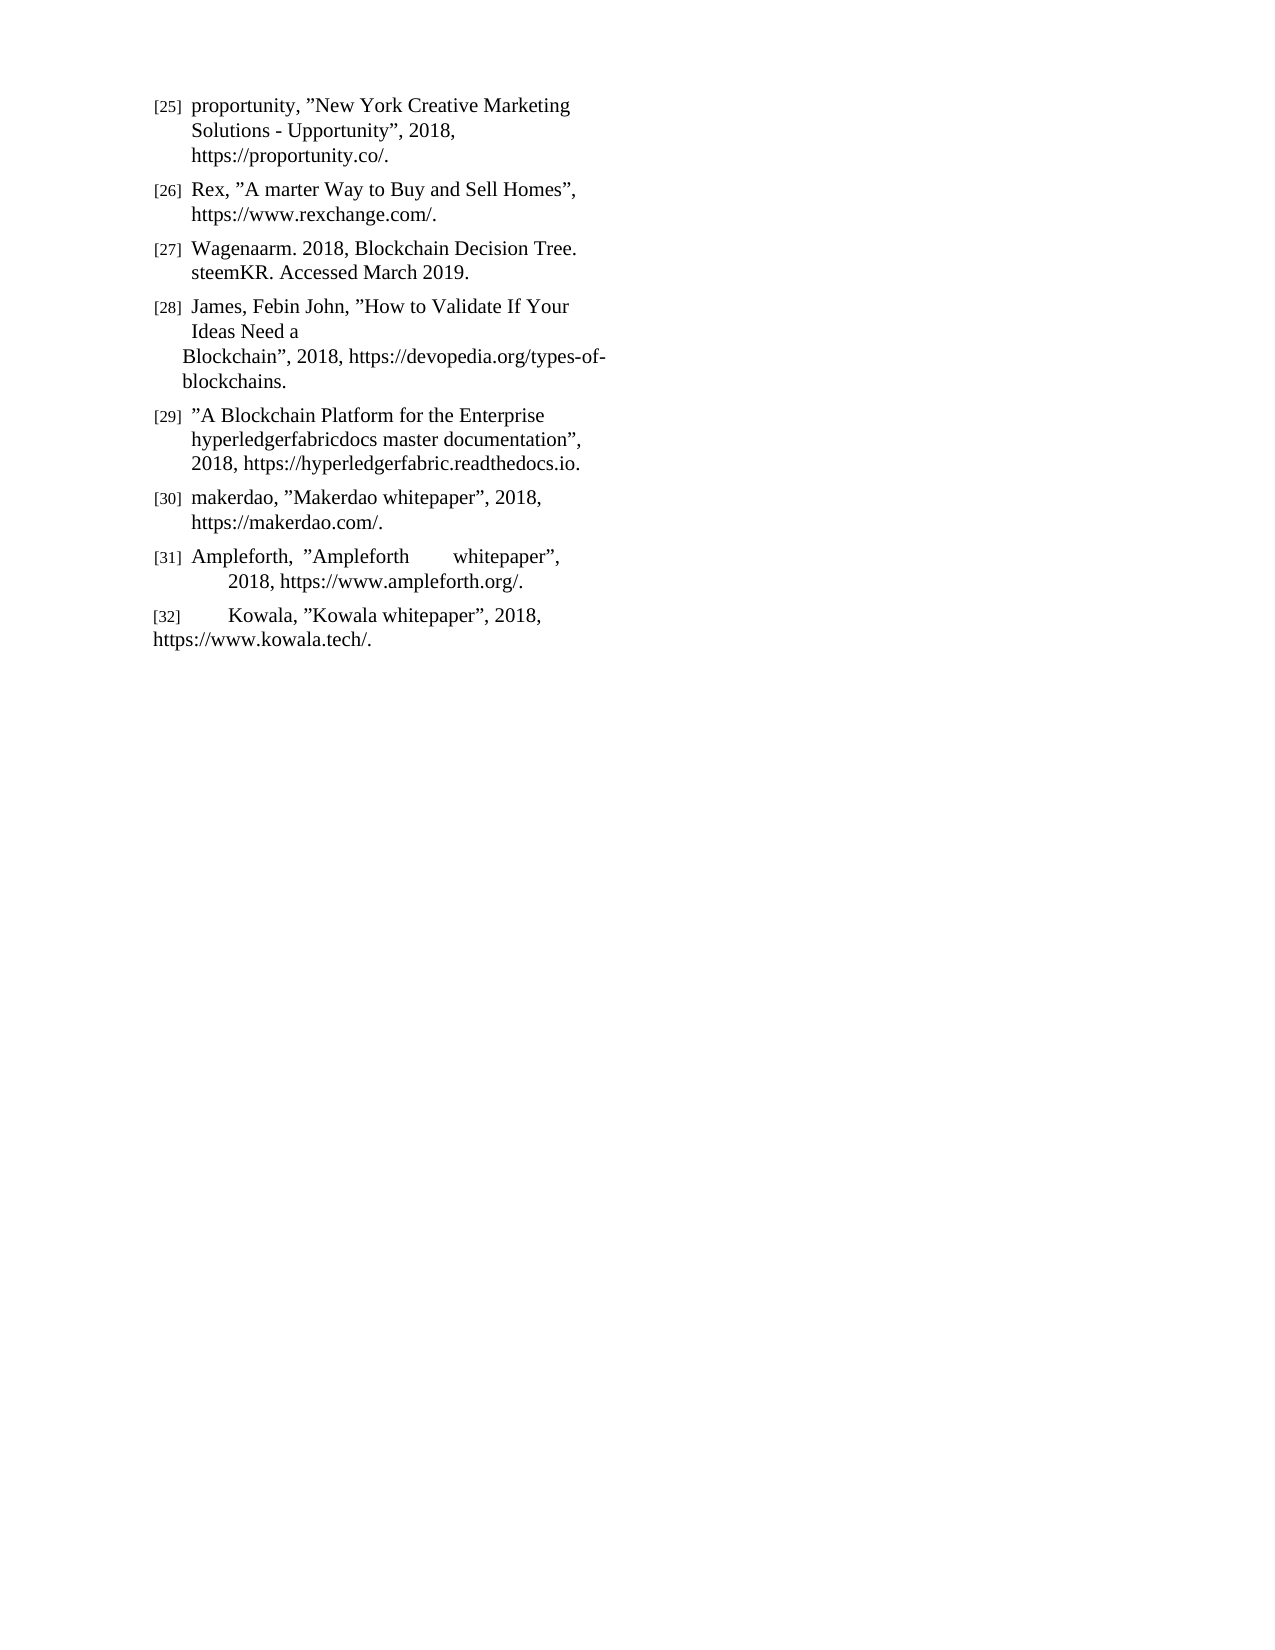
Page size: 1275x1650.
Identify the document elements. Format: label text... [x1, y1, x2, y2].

list makerdao, ”Makerdao whitepaper”, 2018, https://makerdao.com/. [154, 485, 614, 534]
list Wagenaarm. 2018, Blockchain Decision Tree. steemKR. Accessed March 2019. [154, 236, 614, 284]
list Kowala, ”Kowala whitepaper”, 2018, https://www.kowala.tech/. [153, 603, 614, 651]
text Blockchain”, 2018, https://devopedia.org/types-of-blockchains. [182, 344, 614, 393]
list Rex, ”A marter Way to Buy and Sell Homes”, https://www.rexchange.com/. [154, 177, 614, 226]
list ”A Blockchain Platform for the Enterprise hyperledgerfabricdocs master documentation”, 2018, https://hyperledgerfabric.readthedocs.io. [154, 403, 614, 475]
list proportunity, ”New York Creative Marketing Solutions - Upportunity”, 2018, https://proportunity.co/. [154, 93, 614, 167]
list Ampleforth, ”Ampleforth whitepaper”, 2018, https://www.ampleforth.org/. [154, 544, 614, 593]
list James, Febin John, ”How to Validate If Your Ideas Need a [154, 294, 614, 343]
